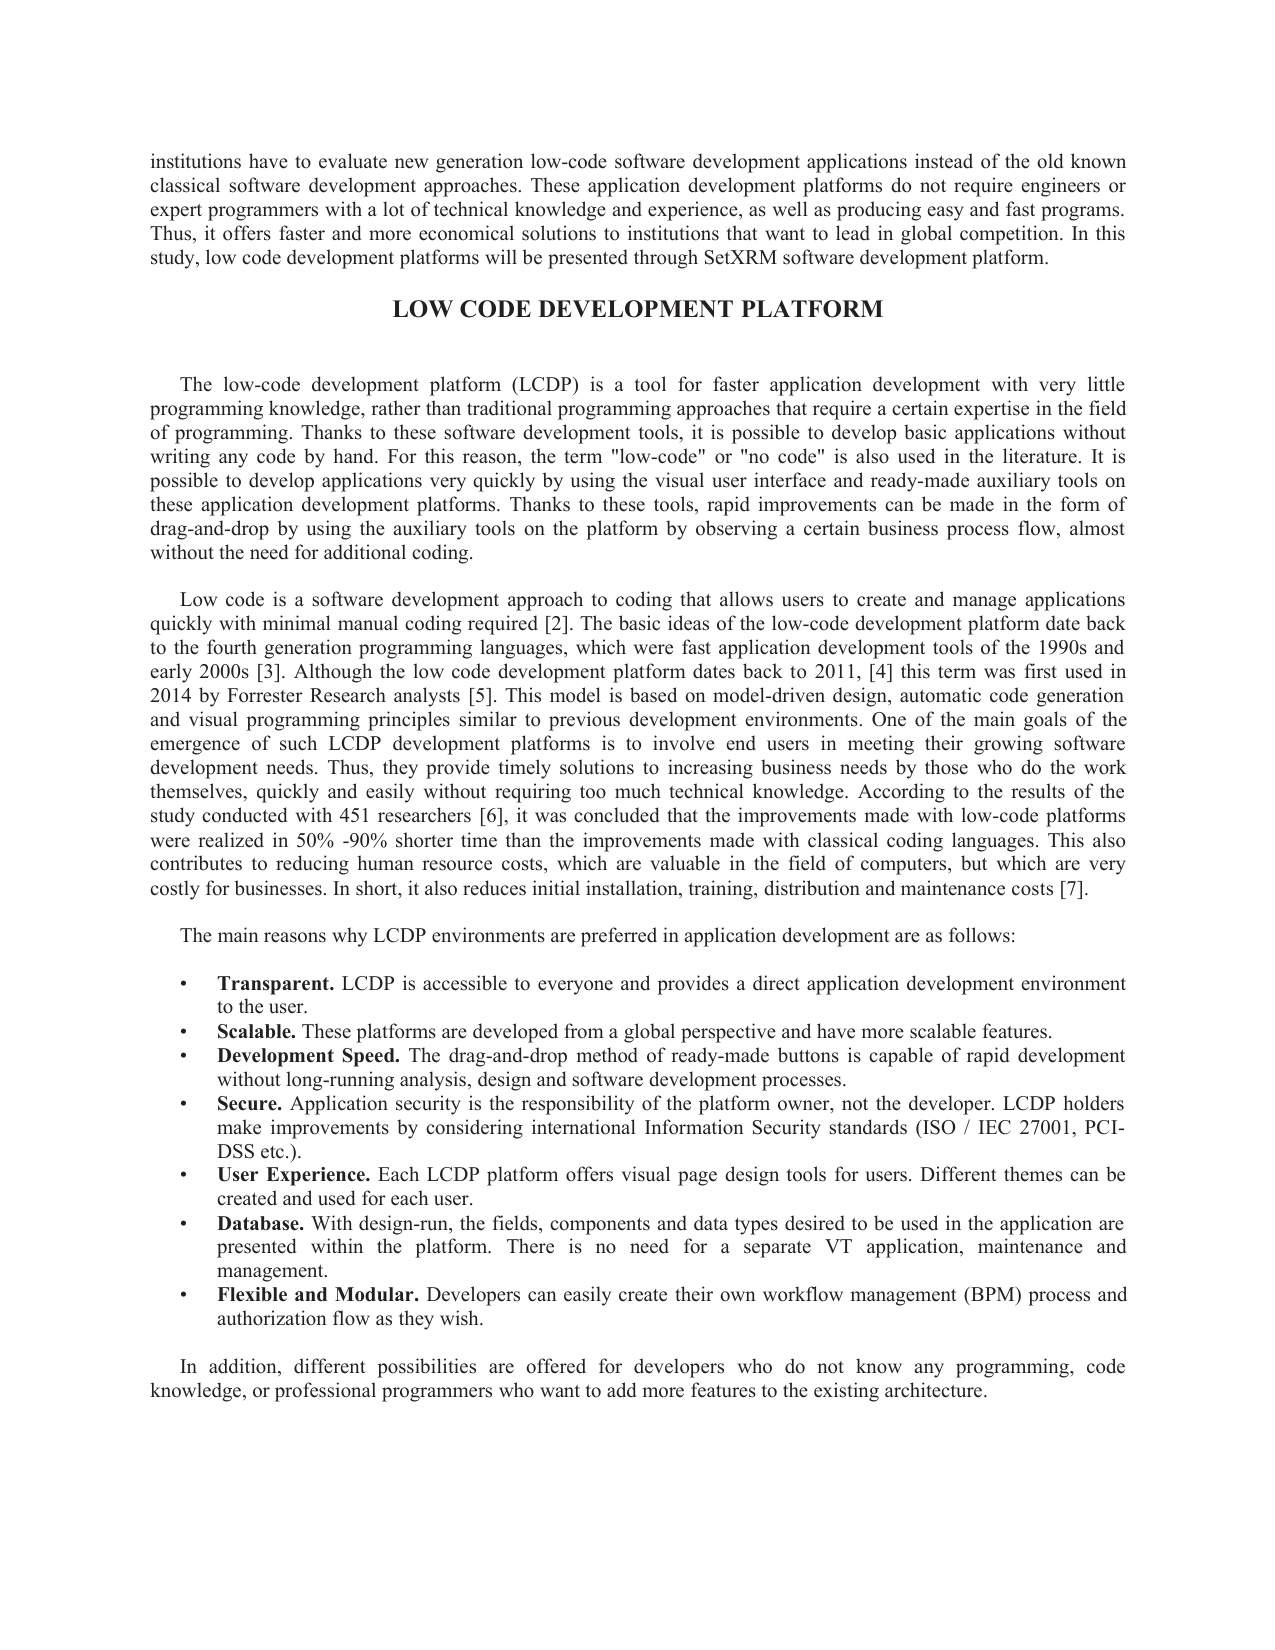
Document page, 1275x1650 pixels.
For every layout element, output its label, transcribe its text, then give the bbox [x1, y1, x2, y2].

text development needs. Thus, they provide timely solutions to increasing business needs by those who do the work [150, 756, 1150, 779]
text make improvements by considering international Information Security standards (ISO / IEC 27001, PCI- [217, 1116, 1151, 1139]
text writing any code by hand. For this reason, the term "low-code" or "no code" is also used in the literature. It is [150, 445, 1150, 468]
text management. [217, 1259, 1150, 1282]
text were realized in 50% -90% shorter time than the improvements made with classical coding languages. This also [150, 829, 1150, 852]
text • [179, 1020, 212, 1043]
text In addition, different possibilities are offered for developers who do not know any programming, code [179, 1355, 1149, 1378]
text DSS etc.). [217, 1140, 1151, 1163]
text created and used for each user. [217, 1187, 1150, 1211]
text without the need for additional coding. [150, 541, 1150, 564]
text LOW CODE DEVELOPMENT PLATFORM [392, 296, 908, 323]
text Low code is a software development approach to coding that allows users to create and manage applications [179, 588, 1150, 611]
text to the user. [217, 996, 1149, 1019]
text early 2000s [3]. Although the low code development platform dates back to 2011, [4] this term was first used in [150, 661, 1150, 683]
text possible to develop applications very quickly by using the visual user interface and ready-made auxiliary tools on [150, 469, 1150, 492]
text Transparent. LCDP is accessible to everyone and provides a direct application development environment [217, 972, 1149, 995]
text Scalable. These platforms are developed from a global perspective and have more scalable features. [217, 1020, 1151, 1043]
text Development Speed. The drag-and-drop method of ready-made buttons is capable of rapid development [217, 1044, 1151, 1067]
text drag-and-drop by using the auxiliary tools on the platform by observing a certain business process flow, almost [150, 517, 1150, 540]
text emergence of such LCDP development platforms is to involve end users in meeting their growing software [150, 732, 1150, 755]
text Thus, it offers faster and more economical solutions to institutions that want to lead in global competition. In this [150, 222, 1150, 245]
text knowledge, or professional programmers who want to add more features to the existing architecture. [150, 1379, 1149, 1402]
text these application development platforms. Thanks to these tools, rapid improvements can be made in the form of [150, 493, 1150, 516]
text • [179, 972, 212, 995]
text • [179, 1163, 212, 1186]
text of programming. Thanks to these software development tools, it is possible to develop basic applications without [150, 421, 1150, 444]
text study conducted with 451 researchers [6], it was concluded that the improvements made with low-code platforms [150, 804, 1150, 828]
text classical software development approaches. These application development platforms do not require engineers or [150, 174, 1150, 197]
text The main reasons why LCDP environments are preferred in application development are as follows: [179, 924, 1039, 947]
text Database. With design-run, the fields, components and data types desired to be used in the application are [217, 1212, 1150, 1234]
text The low-code development platform (LCDP) is a tool for faster application development with very little [179, 373, 1150, 396]
text costly for businesses. In short, it also reduces initial installation, training, distribution and maintenance costs [7]. [150, 877, 1150, 899]
text to the fourth generation programming languages, which were fast application development tools of the 1990s and [150, 636, 1150, 659]
text • [179, 1283, 212, 1306]
text 2014 by Forrester Research analysts [5]. This model is based on model-driven design, automatic code generation [150, 684, 1150, 708]
text • [179, 1212, 212, 1234]
text User Experience. Each LCDP platform offers visual page design tools for users. Different themes can be [217, 1163, 1150, 1186]
text institutions have to evaluate new generation low-code software development applications instead of the old known [150, 150, 1150, 173]
text Flexible and Modular. Developers can easily create their own workflow management (BPM) process and [217, 1283, 1149, 1306]
text authorization flow as they wish. [217, 1307, 1149, 1330]
text presented within the platform. There is no need for a separate VT application, maintenance and [217, 1236, 1150, 1259]
text quickly with minimal manual coding required [2]. The basic ideas of the low-code development platform date back [150, 612, 1150, 635]
text contributes to reducing human resource costs, which are valuable in the field of computers, but which are very [150, 852, 1150, 876]
text • [179, 1044, 212, 1067]
text and visual programming principles similar to previous development environments. One of the main goals of the [150, 708, 1150, 731]
text programming knowledge, rather than traditional programming approaches that require a certain expertise in the field [150, 397, 1150, 420]
text study, low code development platforms will be presented through SetXRM software development platform. [150, 246, 1150, 269]
text without long-running analysis, design and software development processes. [217, 1068, 1151, 1091]
text • [179, 1092, 212, 1115]
text expert programmers with a lot of technical knowledge and experience, as well as producing easy and fast programs. [150, 198, 1150, 221]
text Secure. Application security is the responsibility of the platform owner, not the developer. LCDP holders [217, 1092, 1151, 1115]
text themselves, quickly and easily without requiring too much technical knowledge. According to the results of the [150, 781, 1150, 803]
